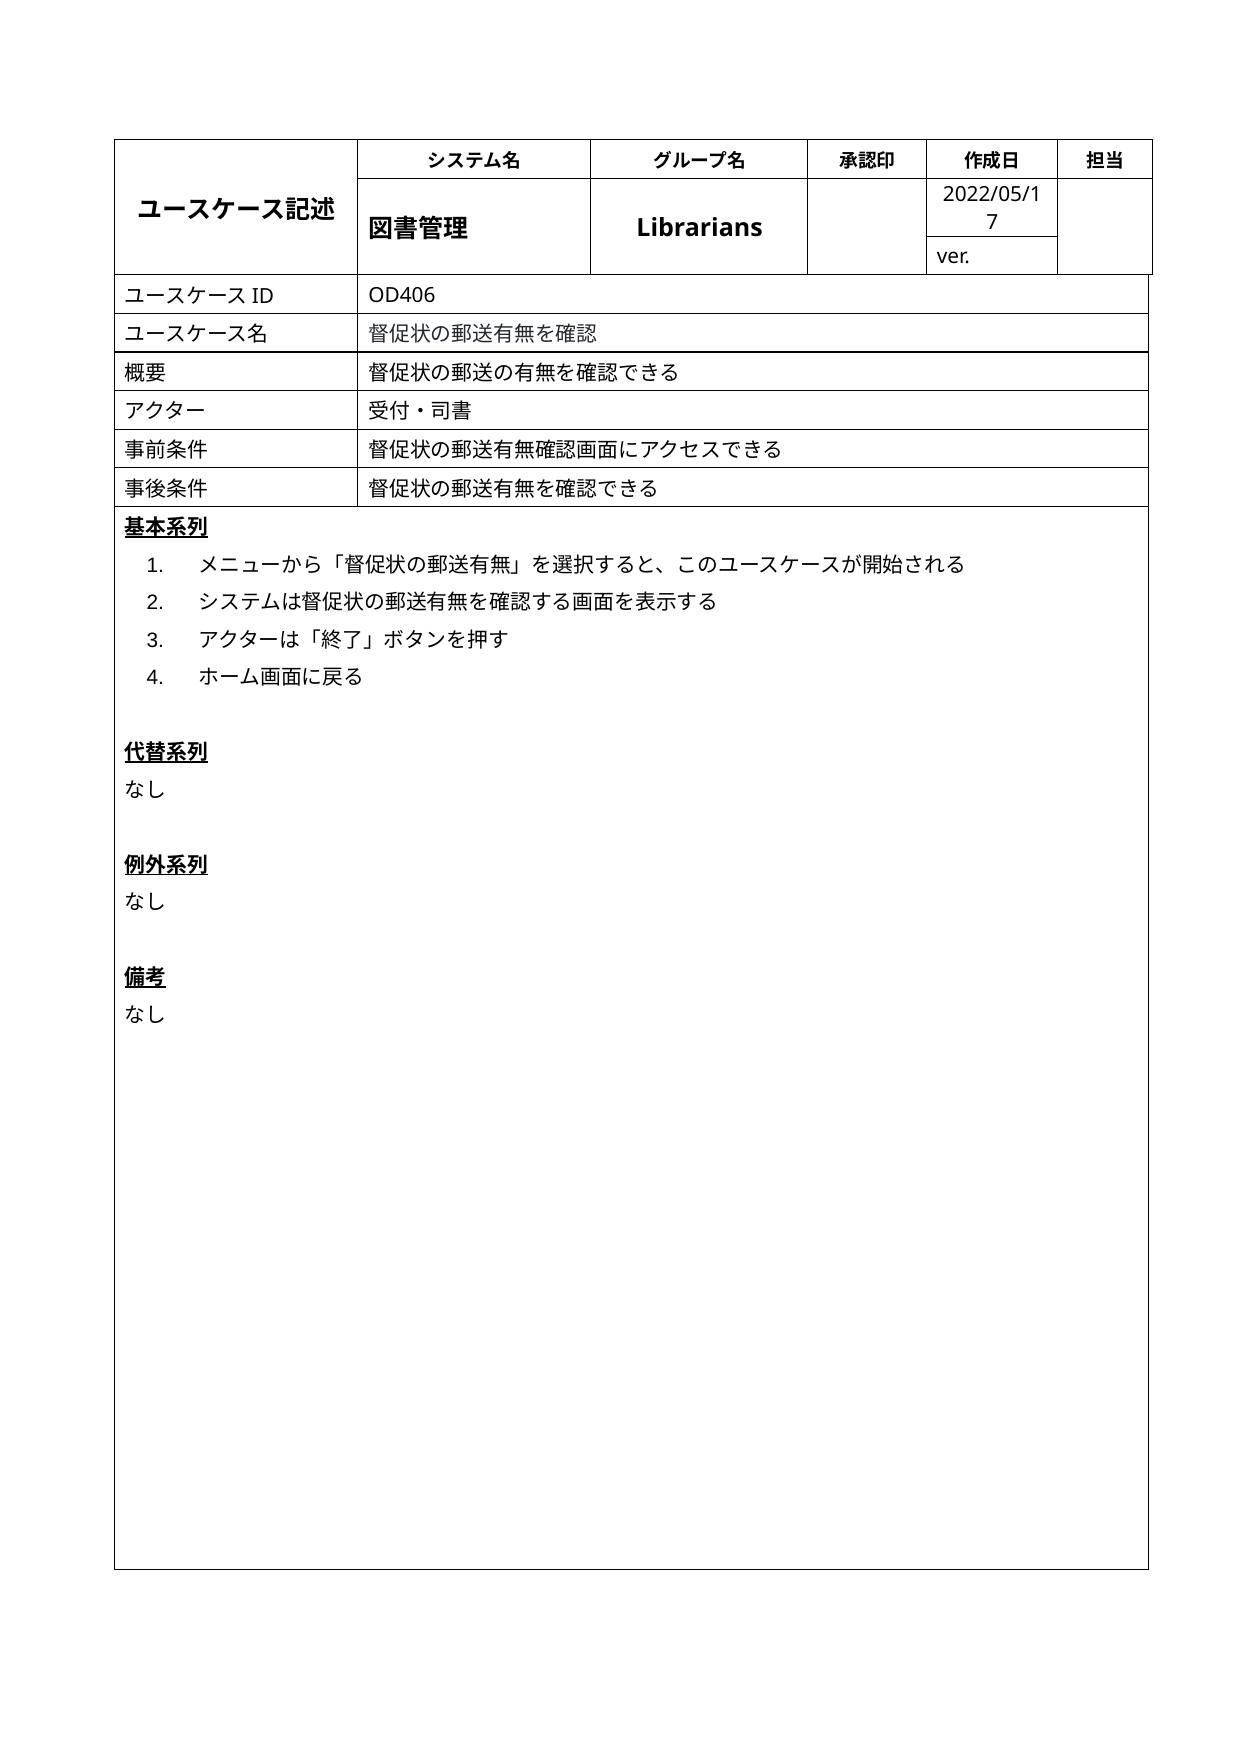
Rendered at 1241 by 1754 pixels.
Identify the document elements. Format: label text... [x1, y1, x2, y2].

table_cell 2022/05/17 [927, 179, 1057, 236]
table_cell [1149, 506, 1153, 1569]
table_cell 督促状の郵送の有無を確認できる [358, 353, 1148, 390]
table_header ユースケース記述 [115, 140, 357, 274]
table_cell [1149, 275, 1153, 313]
table_cell [808, 179, 926, 274]
table_cell [1149, 429, 1153, 467]
table_cell 督促状の郵送有無を確認 [358, 314, 1148, 351]
table_header 作成日 [927, 140, 1057, 178]
table_cell ユースケース名 [115, 314, 357, 351]
table_cell 事前条件 [115, 430, 357, 467]
table_cell [1149, 351, 1153, 390]
table_cell アクター [115, 391, 357, 428]
table_cell 基本系列 メニューから「督促状の郵送有無」を選択すると、このユースケースが開始される システムは督促状の郵送有無を確認する画面を表示する アクターは「終了」ボタンを押す ホーム画面に戻る 代替系列 なし 例外系列 なし 備考 なし [115, 507, 1148, 1569]
table_cell 図書管理 [358, 179, 590, 274]
table_cell 概要 [115, 353, 357, 390]
table_cell [1149, 390, 1153, 428]
table_cell OD406 [358, 275, 1148, 313]
table_header 承認印 [808, 140, 926, 178]
table_cell 受付・司書 [358, 391, 1148, 428]
table_header 担当 [1058, 140, 1152, 178]
table_cell 督促状の郵送有無確認画面にアクセスできる [358, 430, 1148, 467]
table_header グループ名 [591, 140, 807, 178]
table_cell 督促状の郵送有無を確認できる [358, 468, 1148, 506]
table_cell ver. [927, 237, 1057, 274]
table_cell Librarians [591, 179, 807, 274]
table_cell 事後条件 [115, 468, 357, 506]
table_cell ユースケースID [115, 275, 357, 313]
table_cell [1149, 313, 1153, 351]
table_cell [1058, 179, 1152, 274]
table_cell [1149, 467, 1153, 506]
table_header システム名 [358, 140, 590, 178]
